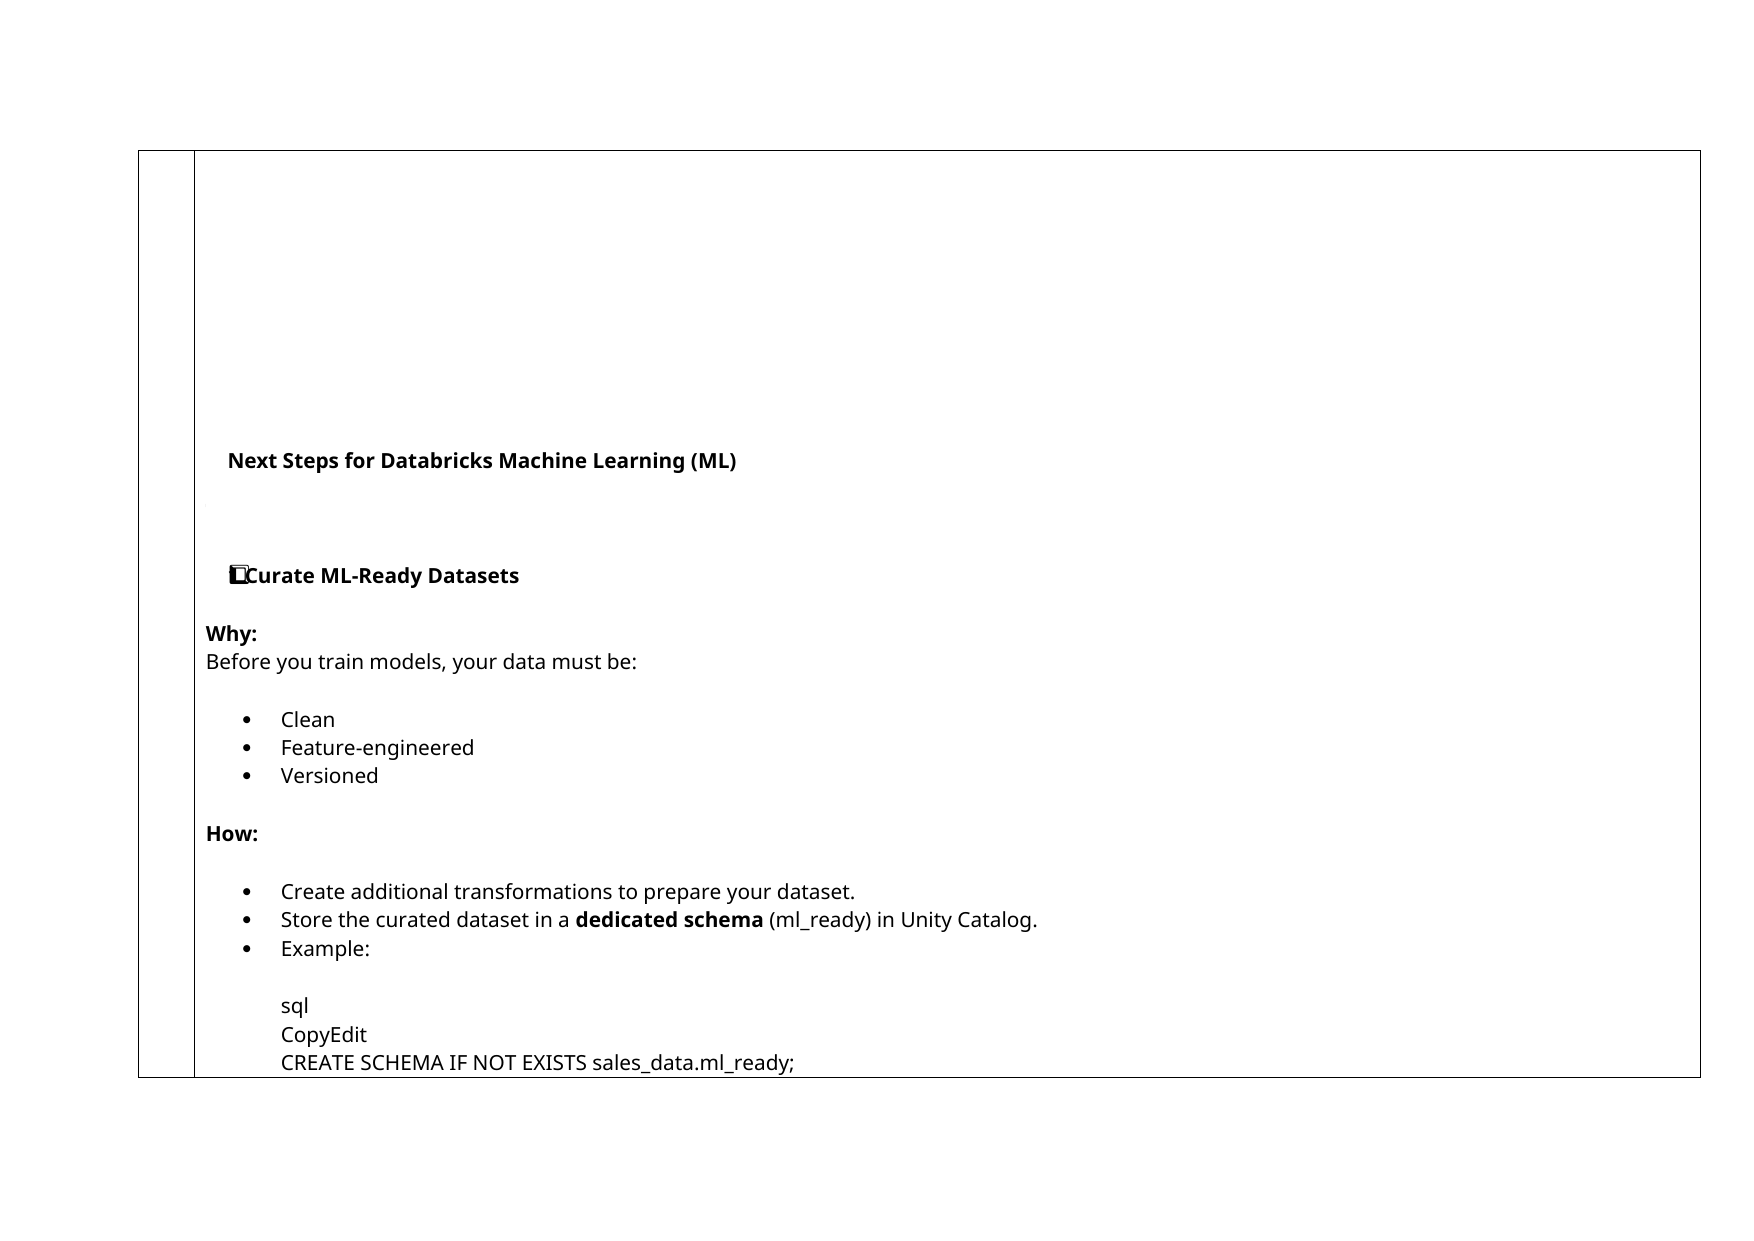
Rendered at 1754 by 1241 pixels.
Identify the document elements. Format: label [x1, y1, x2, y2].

table_cell [195, 151, 1700, 1077]
table_cell [139, 151, 194, 1077]
